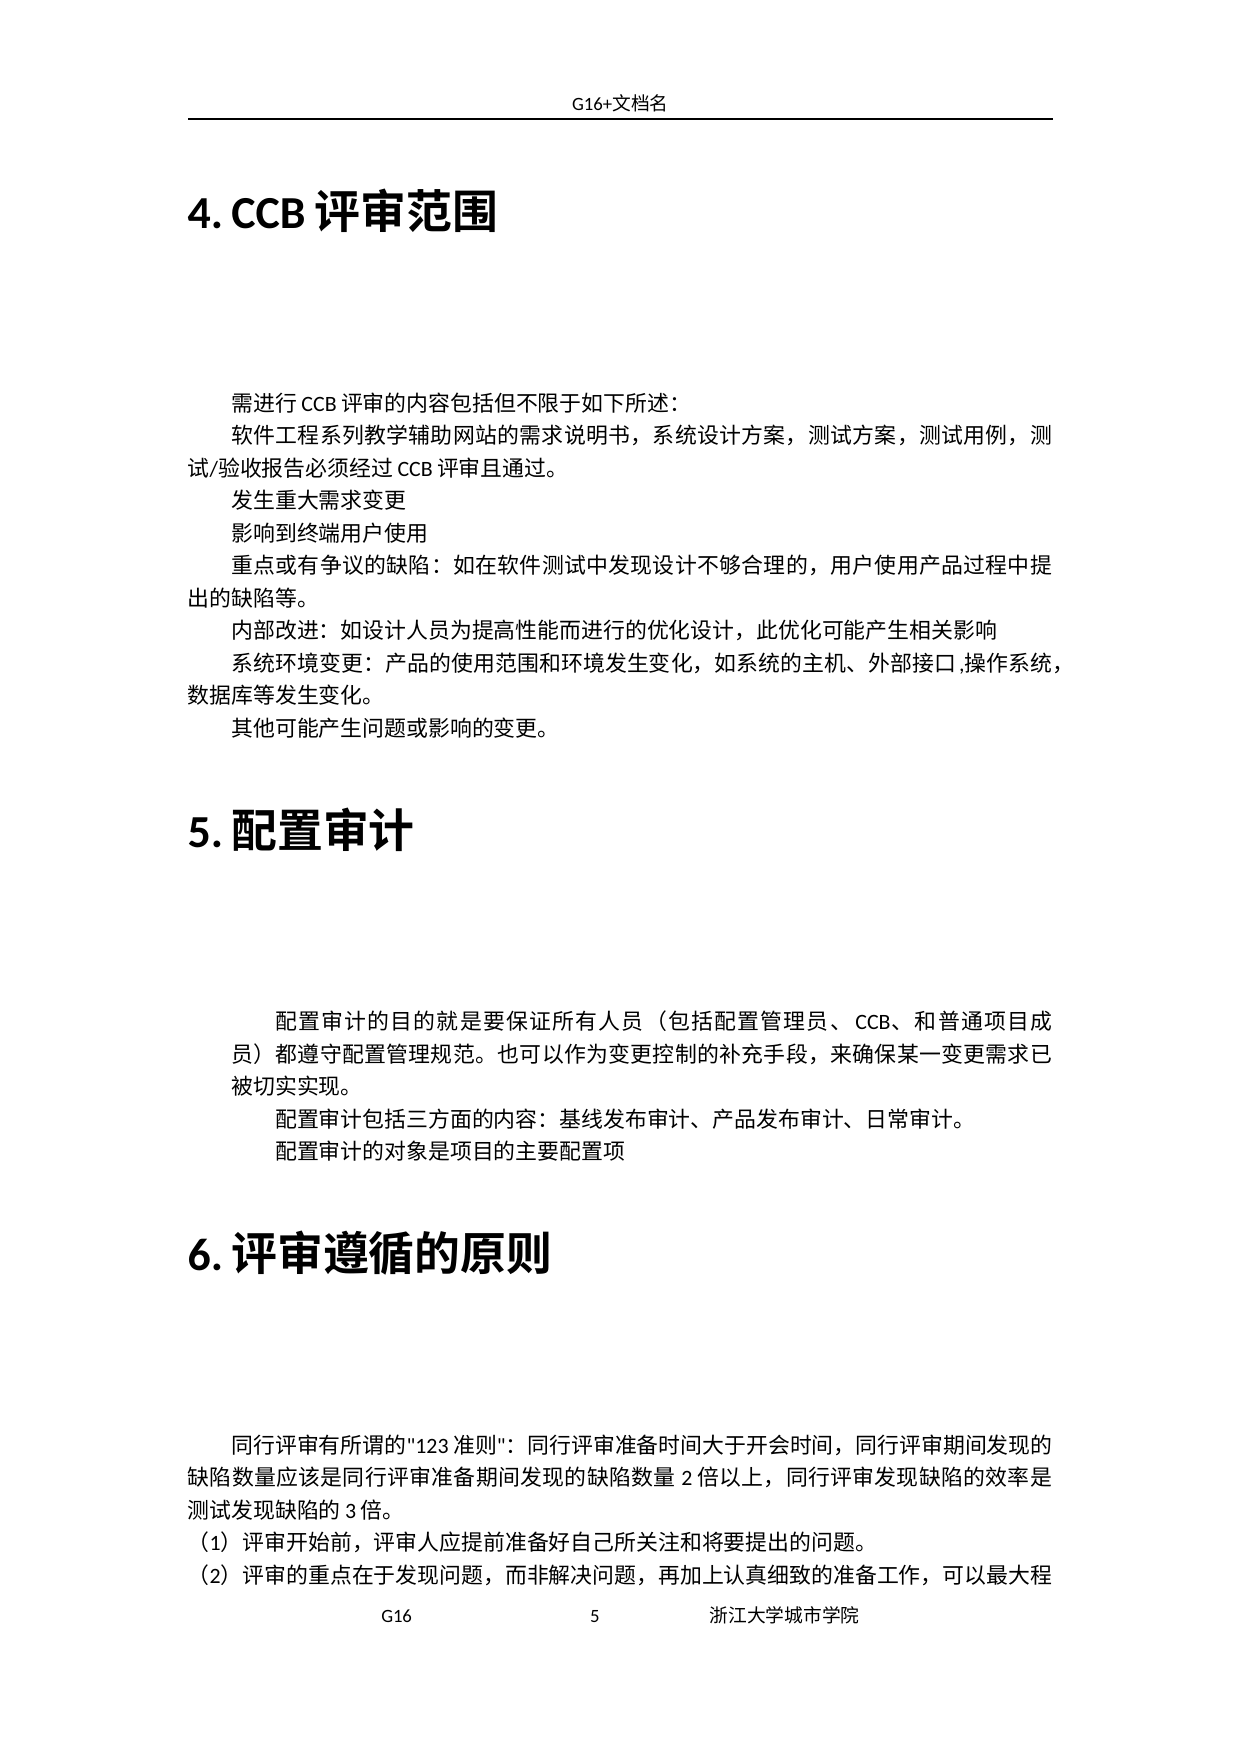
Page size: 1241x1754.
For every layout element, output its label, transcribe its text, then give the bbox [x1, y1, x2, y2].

text 内部改进：如设计人员为提高性能而进行的优化设计，此优化可能产生相关影响 [187, 613, 1053, 646]
text （1）评审开始前，评审人应提前准备好自己所关注和将要提出的问题。 [187, 1525, 1053, 1557]
text 重点或有争议的缺陷：如在软件测试中发现设计不够合理的，用户使用产品过程中提出的缺陷等。 [187, 548, 1053, 613]
text 其他可能产生问题或影响的变更。 [187, 711, 1053, 743]
text 配置审计的目的就是要保证所有人员（包括配置管理员、CCB、和普通项目成员）都遵守配置管理规范。也可以作为变更控制的补充手段，来确保某一变更需求已被切实实现。 [231, 1004, 1053, 1101]
text 软件工程系列教学辅助网站的需求说明书，系统设计方案，测试方案，测试用例，测试/验收报告必须经过CCB评审且通过。 [187, 418, 1053, 483]
text 需进行CCB评审的内容包括但不限于如下所述： [187, 386, 1053, 418]
text 发生重大需求变更 [187, 483, 1053, 516]
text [187, 1557, 1053, 1590]
subtitle 评审遵循的原则 [187, 1202, 1053, 1299]
subtitle 配置审计 [187, 778, 1053, 876]
text 同行评审有所谓的"123准则"：同行评审准备时间大于开会时间，同行评审期间发现的缺陷数量应该是同行评审准备期间发现的缺陷数量2倍以上，同行评审发现缺陷的效率是测试发现缺陷的3倍。 [187, 1427, 1053, 1525]
text 配置审计的对象是项目的主要配置项 [231, 1134, 1053, 1166]
text 配置审计包括三方面的内容：基线发布审计、产品发布审计、日常审计。 [231, 1101, 1053, 1134]
subtitle CCB评审范围 [187, 160, 1053, 258]
text 系统环境变更：产品的使用范围和环境发生变化，如系统的主机、外部接口,操作系统，数据库等发生变化。 [187, 646, 1053, 711]
text 影响到终端用户使用 [187, 516, 1053, 548]
